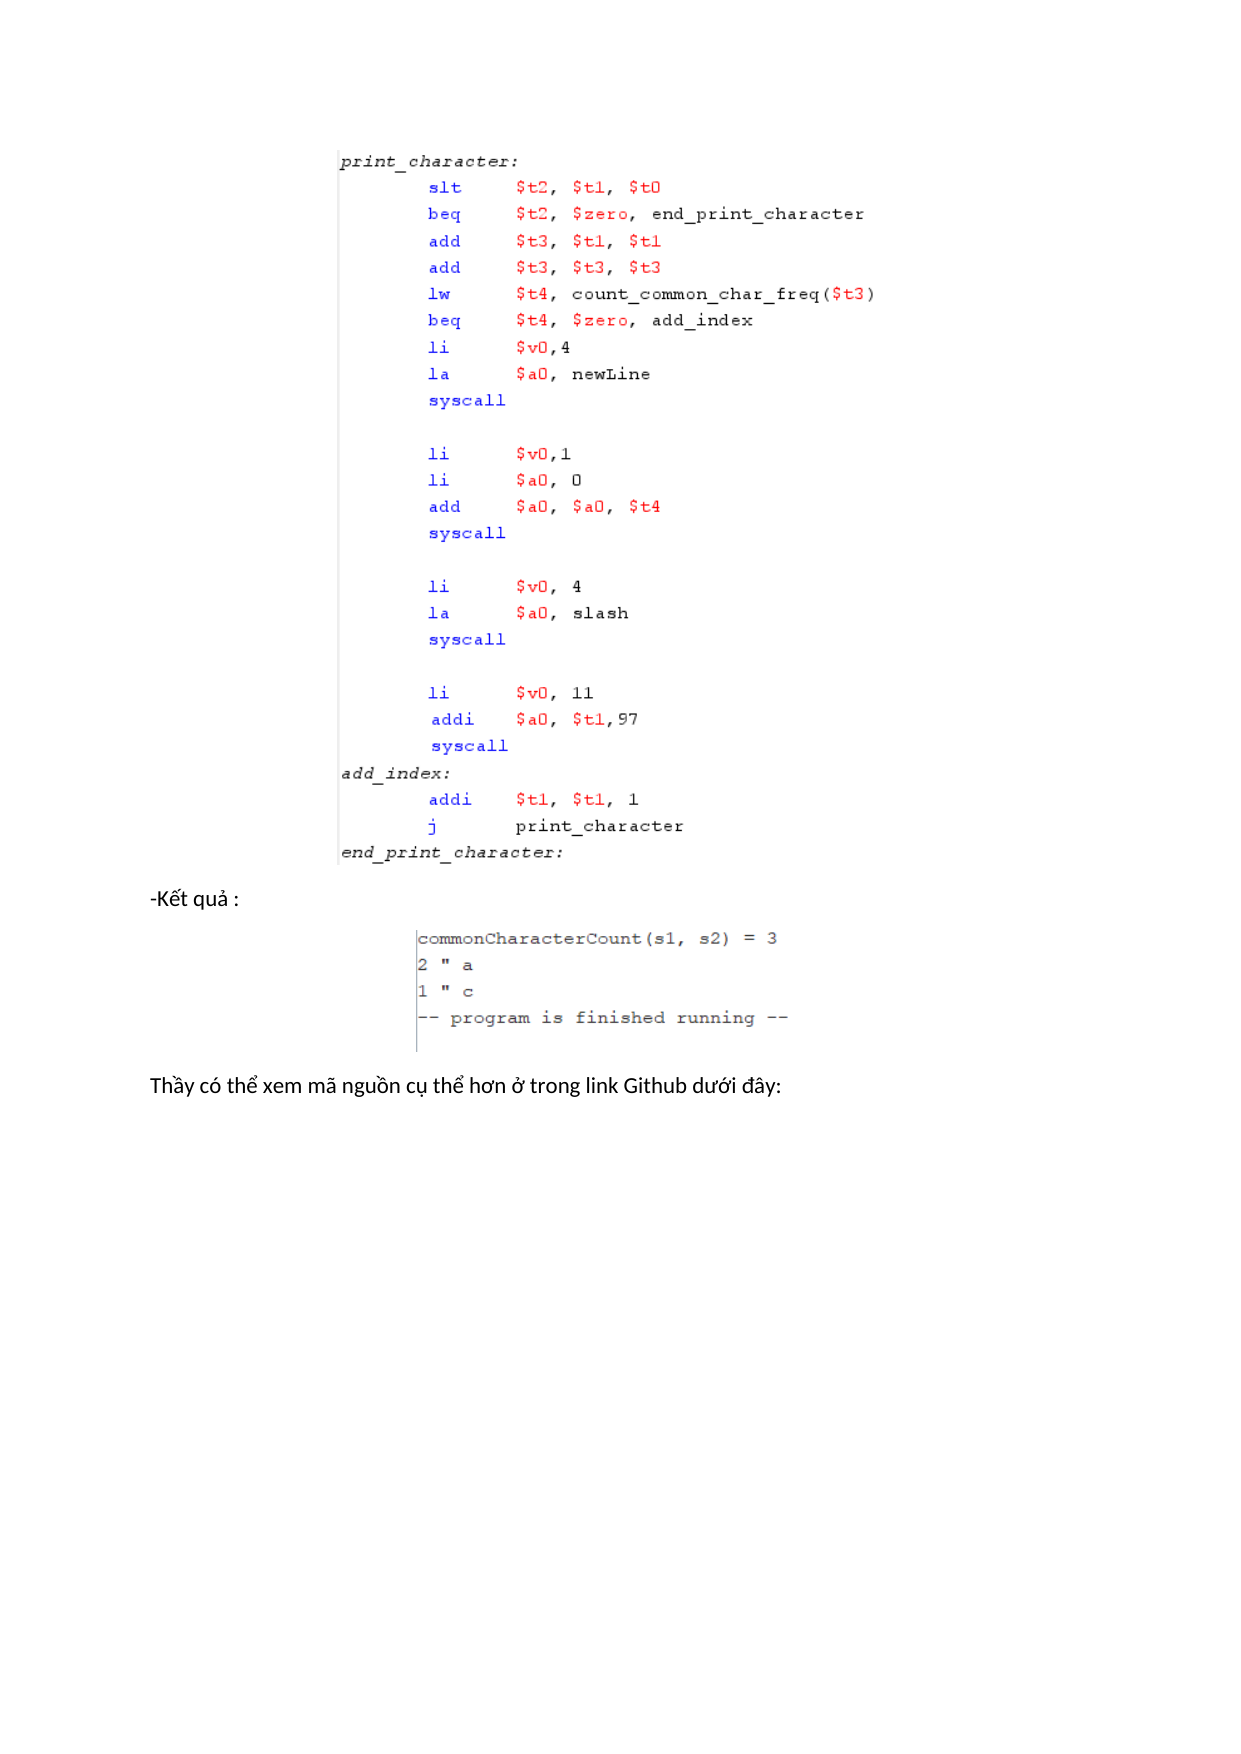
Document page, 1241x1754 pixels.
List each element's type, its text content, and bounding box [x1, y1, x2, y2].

text -Kết quả : [150, 884, 1090, 912]
picture [337, 150, 904, 865]
text Thầy có thể xem mã nguồn cụ thể hơn ở trong link Github dưới đây: [150, 1071, 1090, 1099]
picture [416, 930, 824, 1052]
